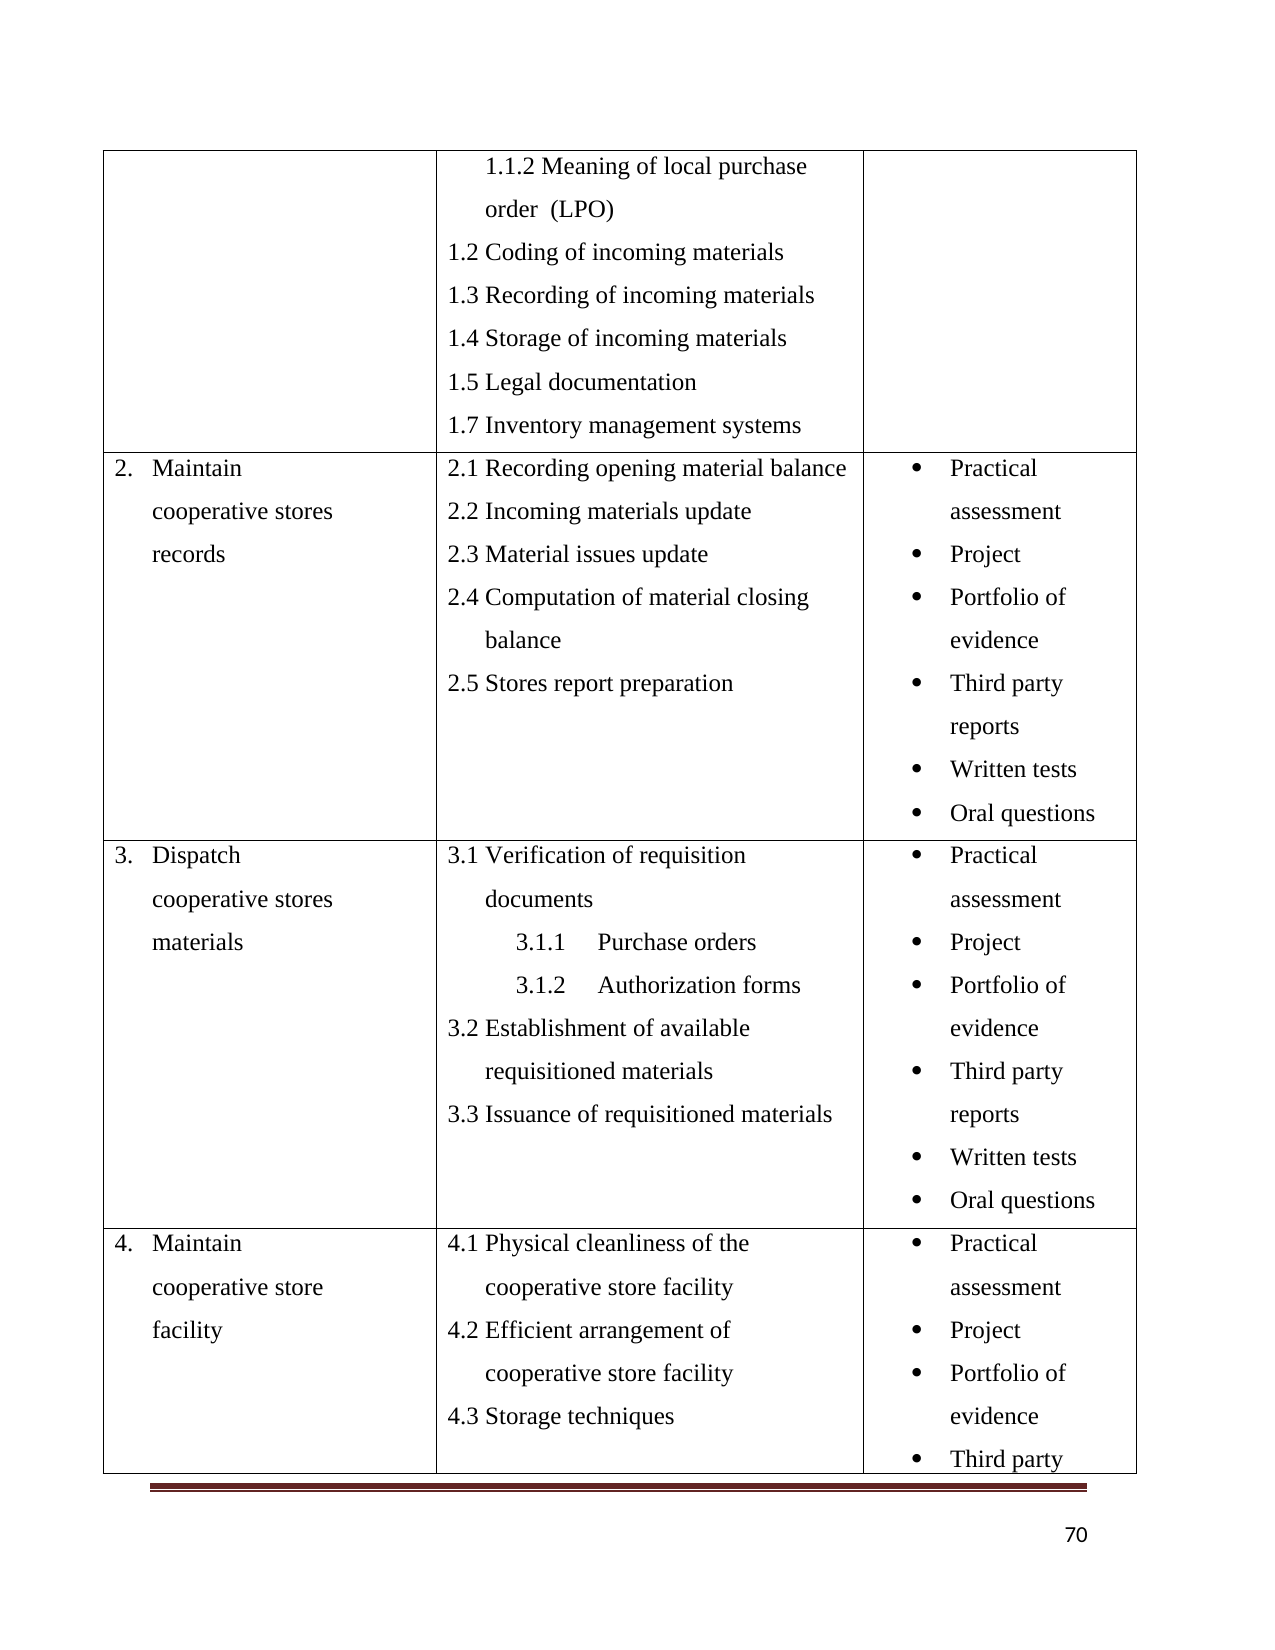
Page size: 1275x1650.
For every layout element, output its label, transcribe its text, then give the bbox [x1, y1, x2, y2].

table_cell Maintain cooperative stores records [104, 453, 436, 839]
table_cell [437, 151, 863, 452]
table_cell Dispatch cooperative stores materials [104, 841, 436, 1227]
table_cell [104, 151, 436, 452]
table_cell Practical assessment Project Portfolio of evidence Third party reports Written tests Oral questions [864, 453, 1136, 839]
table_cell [864, 1229, 1136, 1473]
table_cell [104, 1229, 436, 1473]
table_cell [864, 151, 1136, 452]
table_cell Practical assessment Project Portfolio of evidence Third party reports Written tests Oral questions [864, 841, 1136, 1227]
table_cell Recording opening material balance Incoming materials update Material issues update Computation of material closing balance Stores report preparation [437, 453, 863, 839]
table_cell Verification of requisition documents Purchase orders Authorization forms Establishment of available requisitioned materials Issuance of requisitioned materials [437, 841, 863, 1227]
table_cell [437, 1229, 863, 1473]
